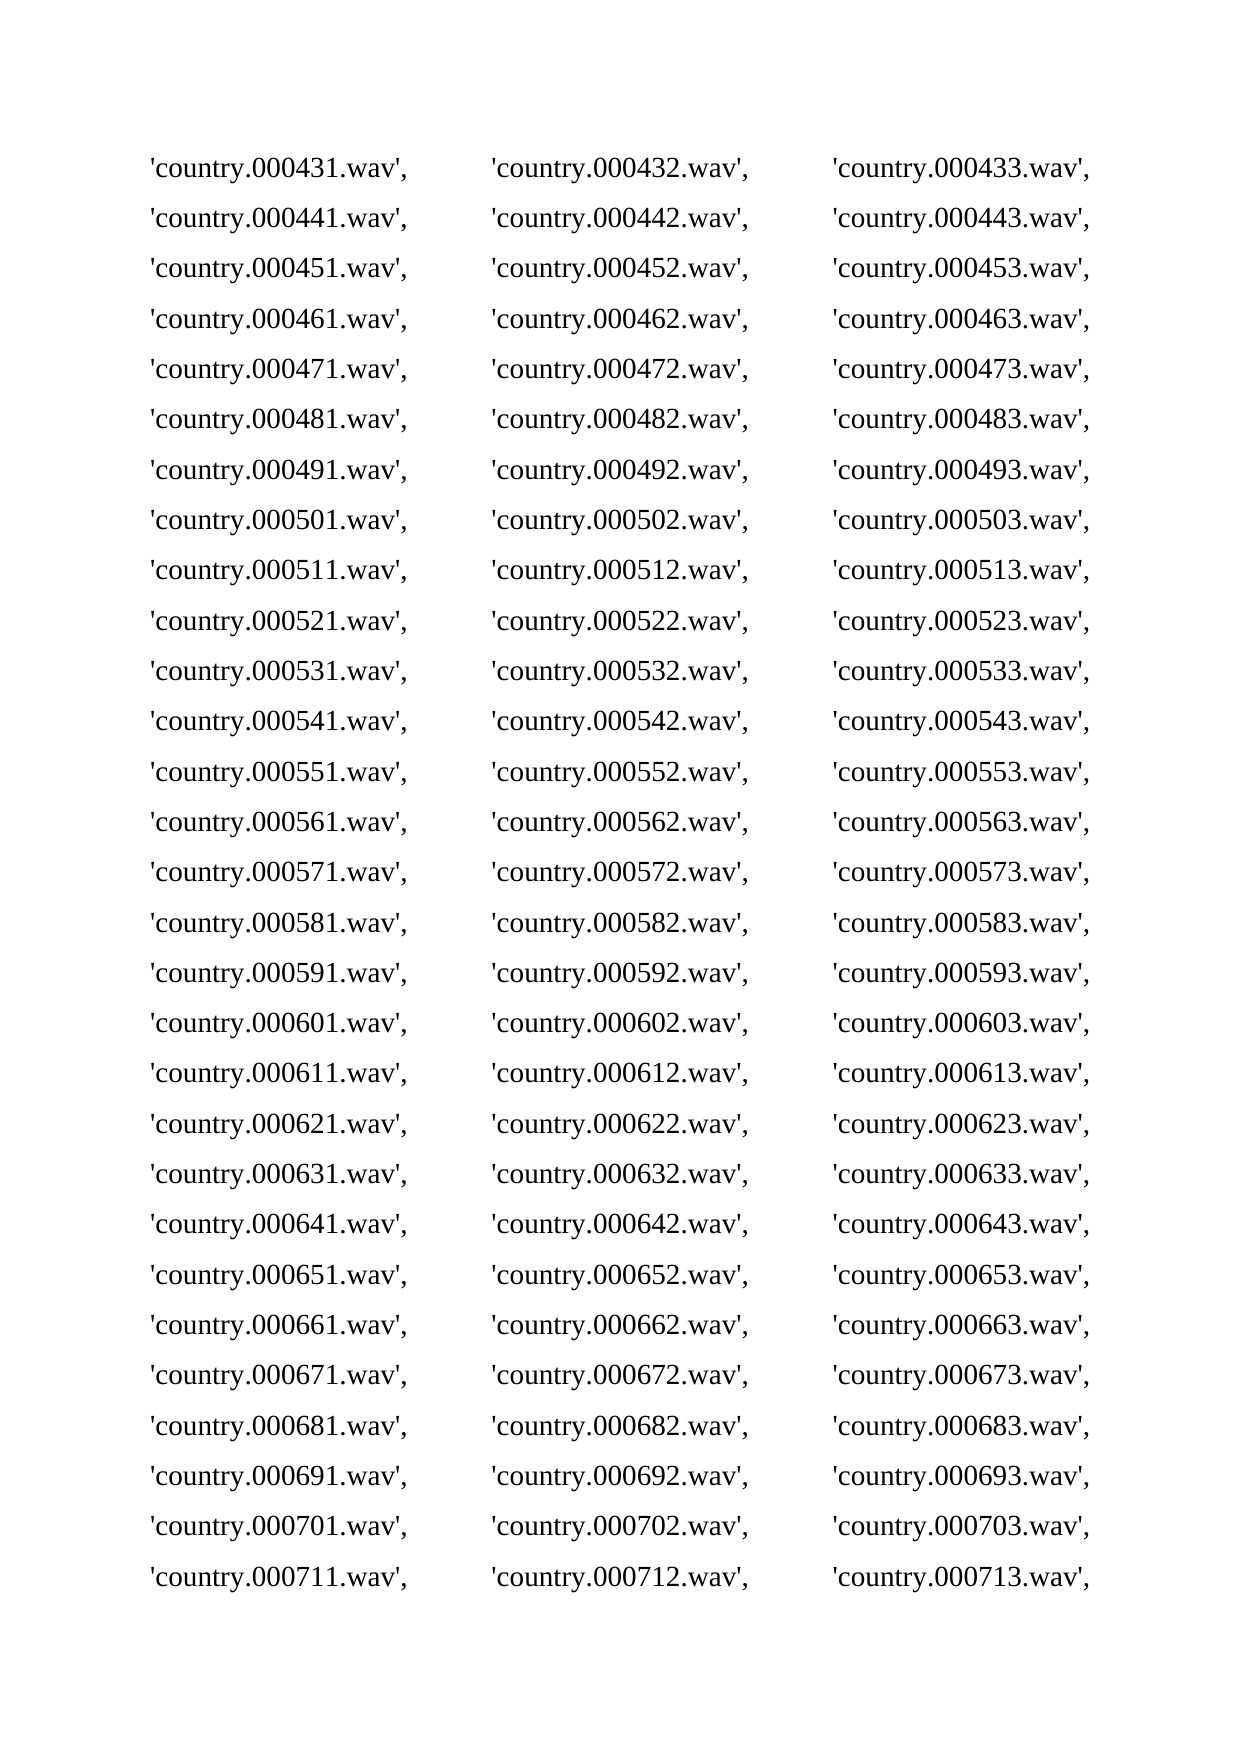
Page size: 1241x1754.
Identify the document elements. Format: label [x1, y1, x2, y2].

text [150, 150, 1090, 1592]
